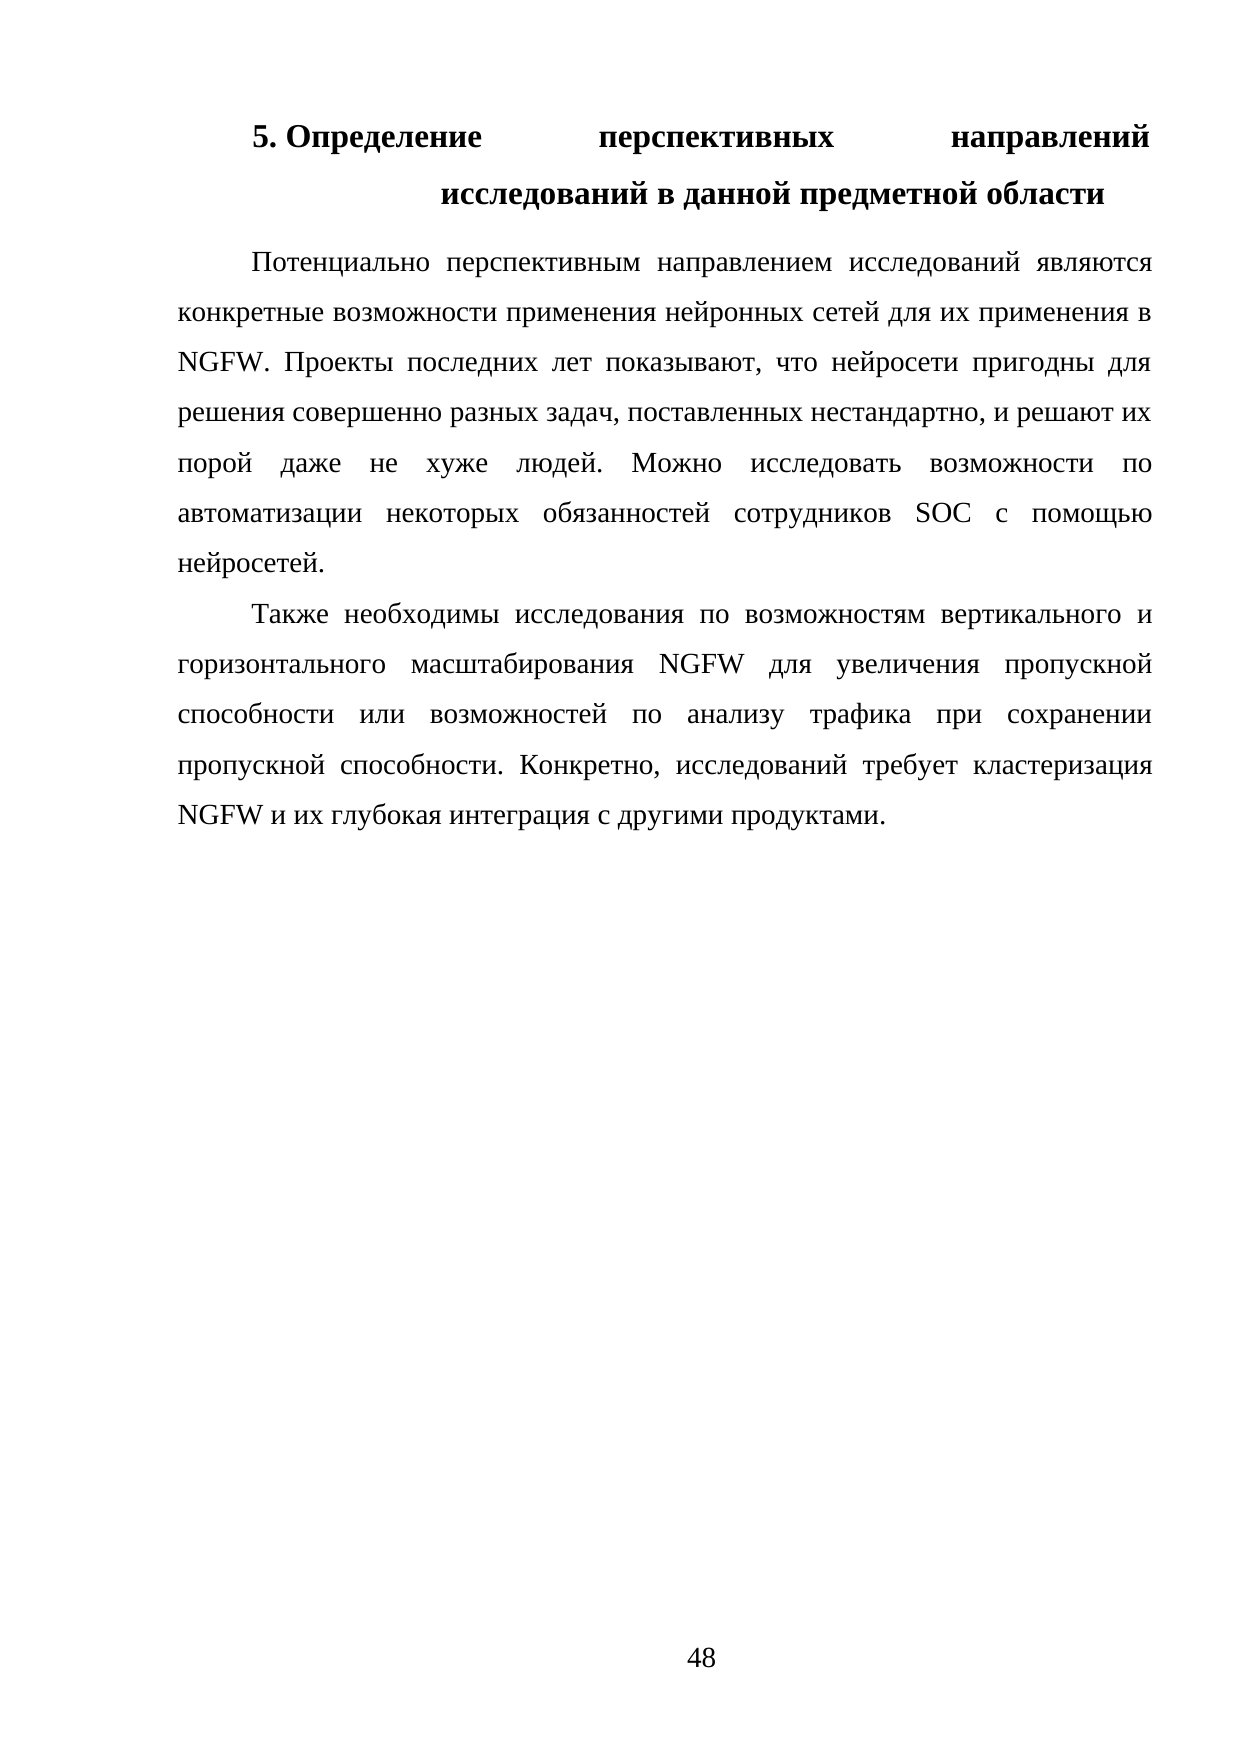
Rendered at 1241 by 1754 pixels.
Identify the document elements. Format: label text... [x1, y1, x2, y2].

text Также необходимы исследования по возможностям вертикального и горизонтального масштабирования NGFW для увеличения пропускной способности или возможностей по анализу трафика при сохранении пропускной способности. Конкретно, исследований требует кластеризация NGFW и их глубокая интеграция с другими продуктами. [177, 596, 1152, 831]
subtitle Определение перспективных направлений исследований в данной предметной области [252, 116, 1150, 212]
text Потенциально перспективным направлением исследований являются конкретные возможности применения нейронных сетей для их применения в NGFW. Проекты последних лет показывают, что нейросети пригодны для решения совершенно разных задач, поставленных нестандартно, и решают их порой даже не хуже людей. Можно исследовать возможности по автоматизации некоторых обязанностей сотрудников SOC с помощью нейросетей. [177, 244, 1152, 579]
